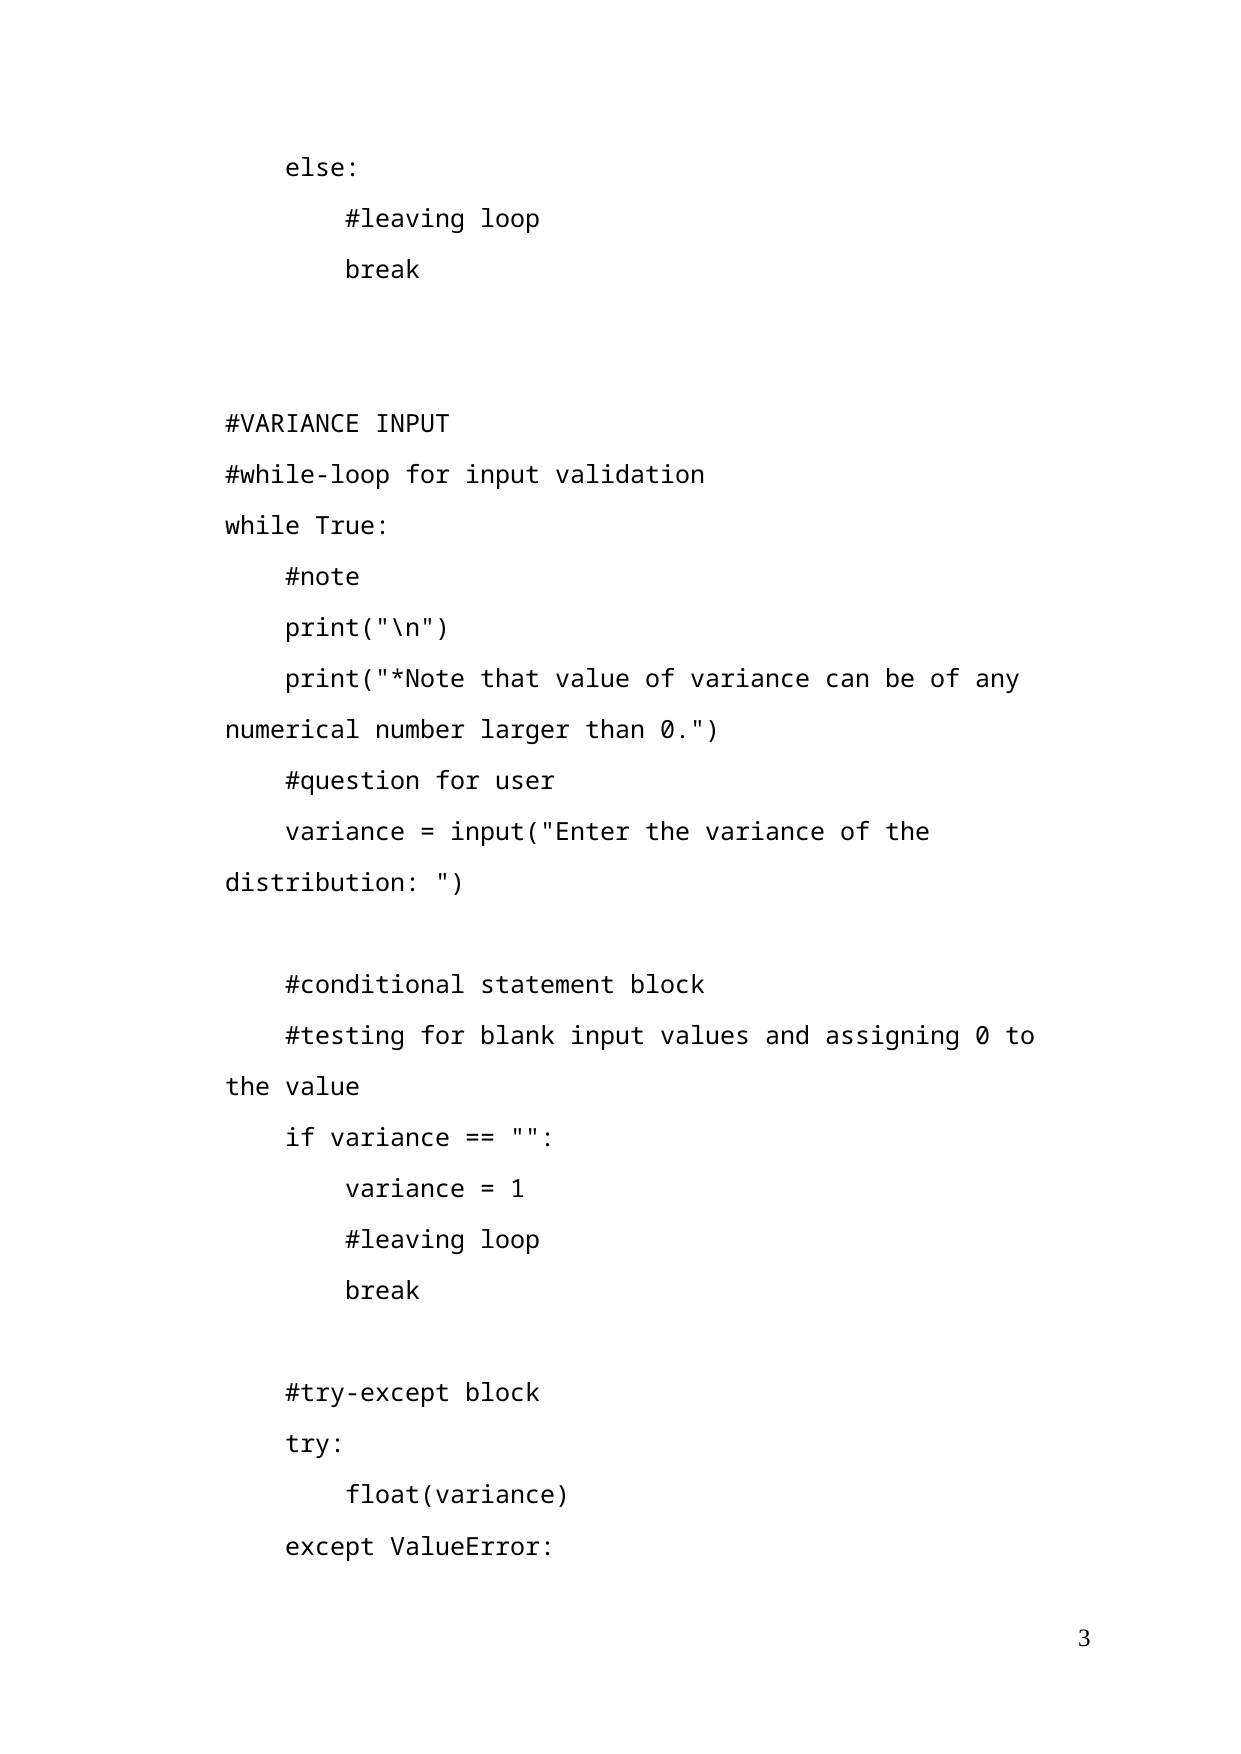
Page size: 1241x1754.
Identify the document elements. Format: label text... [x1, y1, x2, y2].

list #leaving loop [225, 1222, 1090, 1256]
list float(variance) [225, 1477, 1090, 1511]
list except ValueError: [225, 1528, 1090, 1562]
list break [225, 1273, 1090, 1307]
list else: [225, 150, 1090, 184]
list #question for user [225, 762, 1090, 797]
list if variance == "": [225, 1120, 1090, 1154]
list #while-loop for input validation [225, 456, 1090, 490]
list #note [225, 558, 1090, 592]
list while True: [225, 507, 1090, 541]
list #testing for blank input values and assigning 0 to the value [225, 1018, 1090, 1103]
list variance = 1 [225, 1171, 1090, 1205]
list #try-except block [225, 1375, 1090, 1409]
list print("*Note that value of variance can be of any numerical number larger than 0.") [225, 660, 1090, 746]
list #conditional statement block [225, 967, 1090, 1001]
list print("\n") [225, 609, 1090, 643]
list variance = input("Enter the variance of the distribution: ") [225, 813, 1090, 899]
list #leaving loop [225, 201, 1090, 235]
list try: [225, 1426, 1090, 1460]
list break [225, 252, 1090, 286]
list #VARIANCE INPUT [225, 405, 1090, 439]
